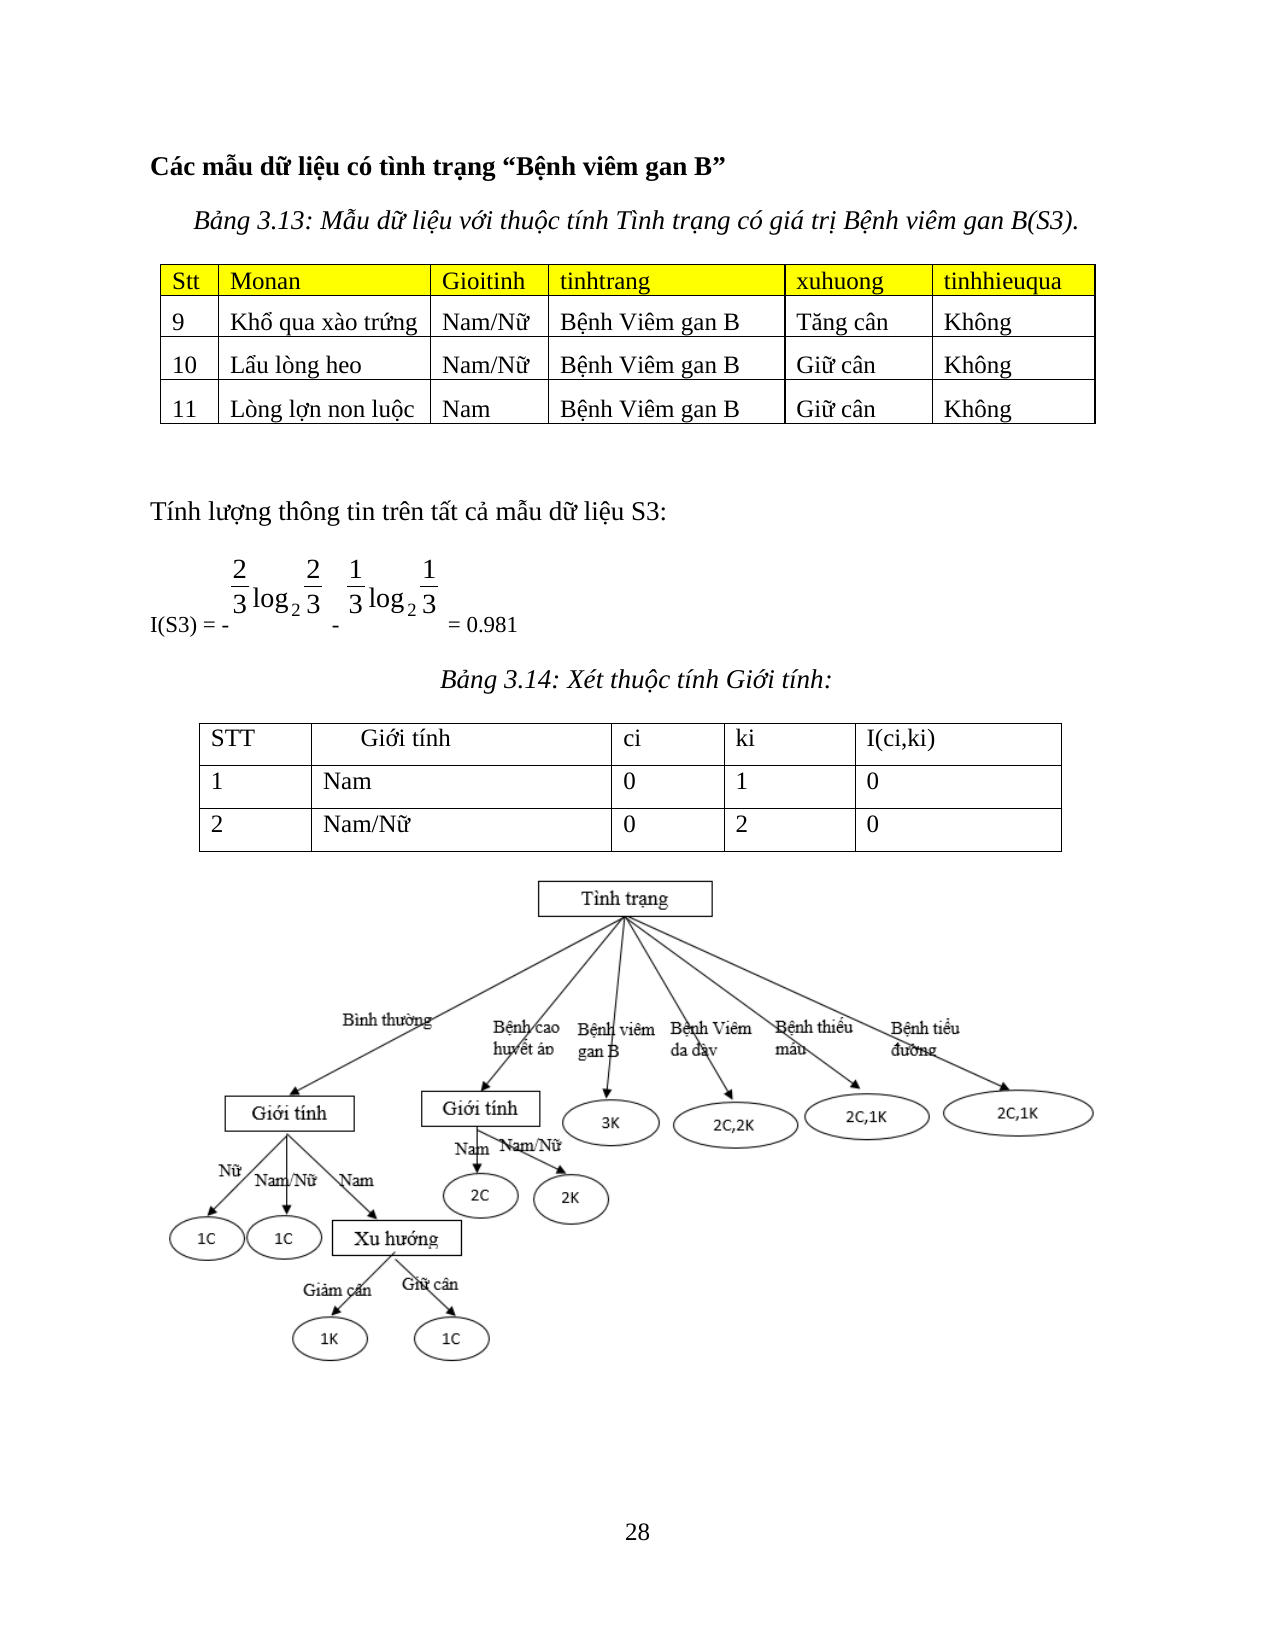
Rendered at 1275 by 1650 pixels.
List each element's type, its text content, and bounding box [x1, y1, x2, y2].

table_cell Tăng cân [786, 296, 932, 336]
table_cell 0 [856, 809, 1061, 851]
table_header Monan [219, 265, 430, 295]
table_cell Không [933, 296, 1094, 336]
text Các mẫu dữ liệu có tình trạng “Bệnh viêm gan B” [150, 150, 1125, 181]
table_cell 2 [200, 809, 311, 851]
table_cell 0 [612, 809, 724, 851]
text I(S3) = - - = 0.981 [150, 554, 1125, 638]
table_cell 0 [612, 766, 724, 808]
table_header Giới tính [312, 724, 611, 765]
table_cell Giữ cân [786, 380, 932, 423]
table_cell Lòng lợn non luộc [219, 380, 430, 423]
table_header tinhtrang [549, 265, 784, 295]
table_cell Không [933, 337, 1094, 379]
table_cell Nam/Nữ [431, 337, 548, 379]
table_cell 9 [161, 296, 218, 336]
table_header I(ci,ki) [856, 724, 1061, 765]
table_cell Giữ cân [786, 337, 932, 379]
text Tính lượng thông tin trên tất cả mẫu dữ liệu S3: [150, 495, 1125, 526]
table_header tinhhieuqua [933, 265, 1094, 295]
table_cell Bệnh Viêm gan B [549, 380, 784, 423]
table_header STT [200, 724, 311, 765]
picture [150, 864, 1100, 1372]
table_cell Nam [312, 766, 611, 808]
table_cell Lẩu lòng heo [219, 337, 430, 379]
table_cell Khổ qua xào trứng [219, 296, 430, 336]
table_cell 1 [725, 766, 855, 808]
table_cell Nam/Nữ [312, 809, 611, 851]
table_header xuhuong [786, 265, 932, 295]
table_cell 1 [200, 766, 311, 808]
table_cell Bệnh Viêm gan B [549, 337, 784, 379]
table_cell Nam [431, 380, 548, 423]
table_cell 0 [856, 766, 1061, 808]
text Bảng 3.13: Mẫu dữ liệu với thuộc tính Tình trạng có giá trị Bệnh viêm gan B(S3). [150, 204, 1125, 236]
table_header ki [725, 724, 855, 765]
table_header ci [612, 724, 724, 765]
table_header Stt [161, 265, 218, 295]
table_cell Không [933, 380, 1094, 423]
table_cell Nam/Nữ [431, 296, 548, 336]
table_cell 10 [161, 337, 218, 379]
table_cell 11 [161, 380, 218, 423]
text Bảng 3.14: Xét thuộc tính Giới tính: [150, 663, 1125, 694]
table_header Gioitinh [431, 265, 548, 295]
table_cell 2 [725, 809, 855, 851]
table_cell Bệnh Viêm gan B [549, 296, 784, 336]
